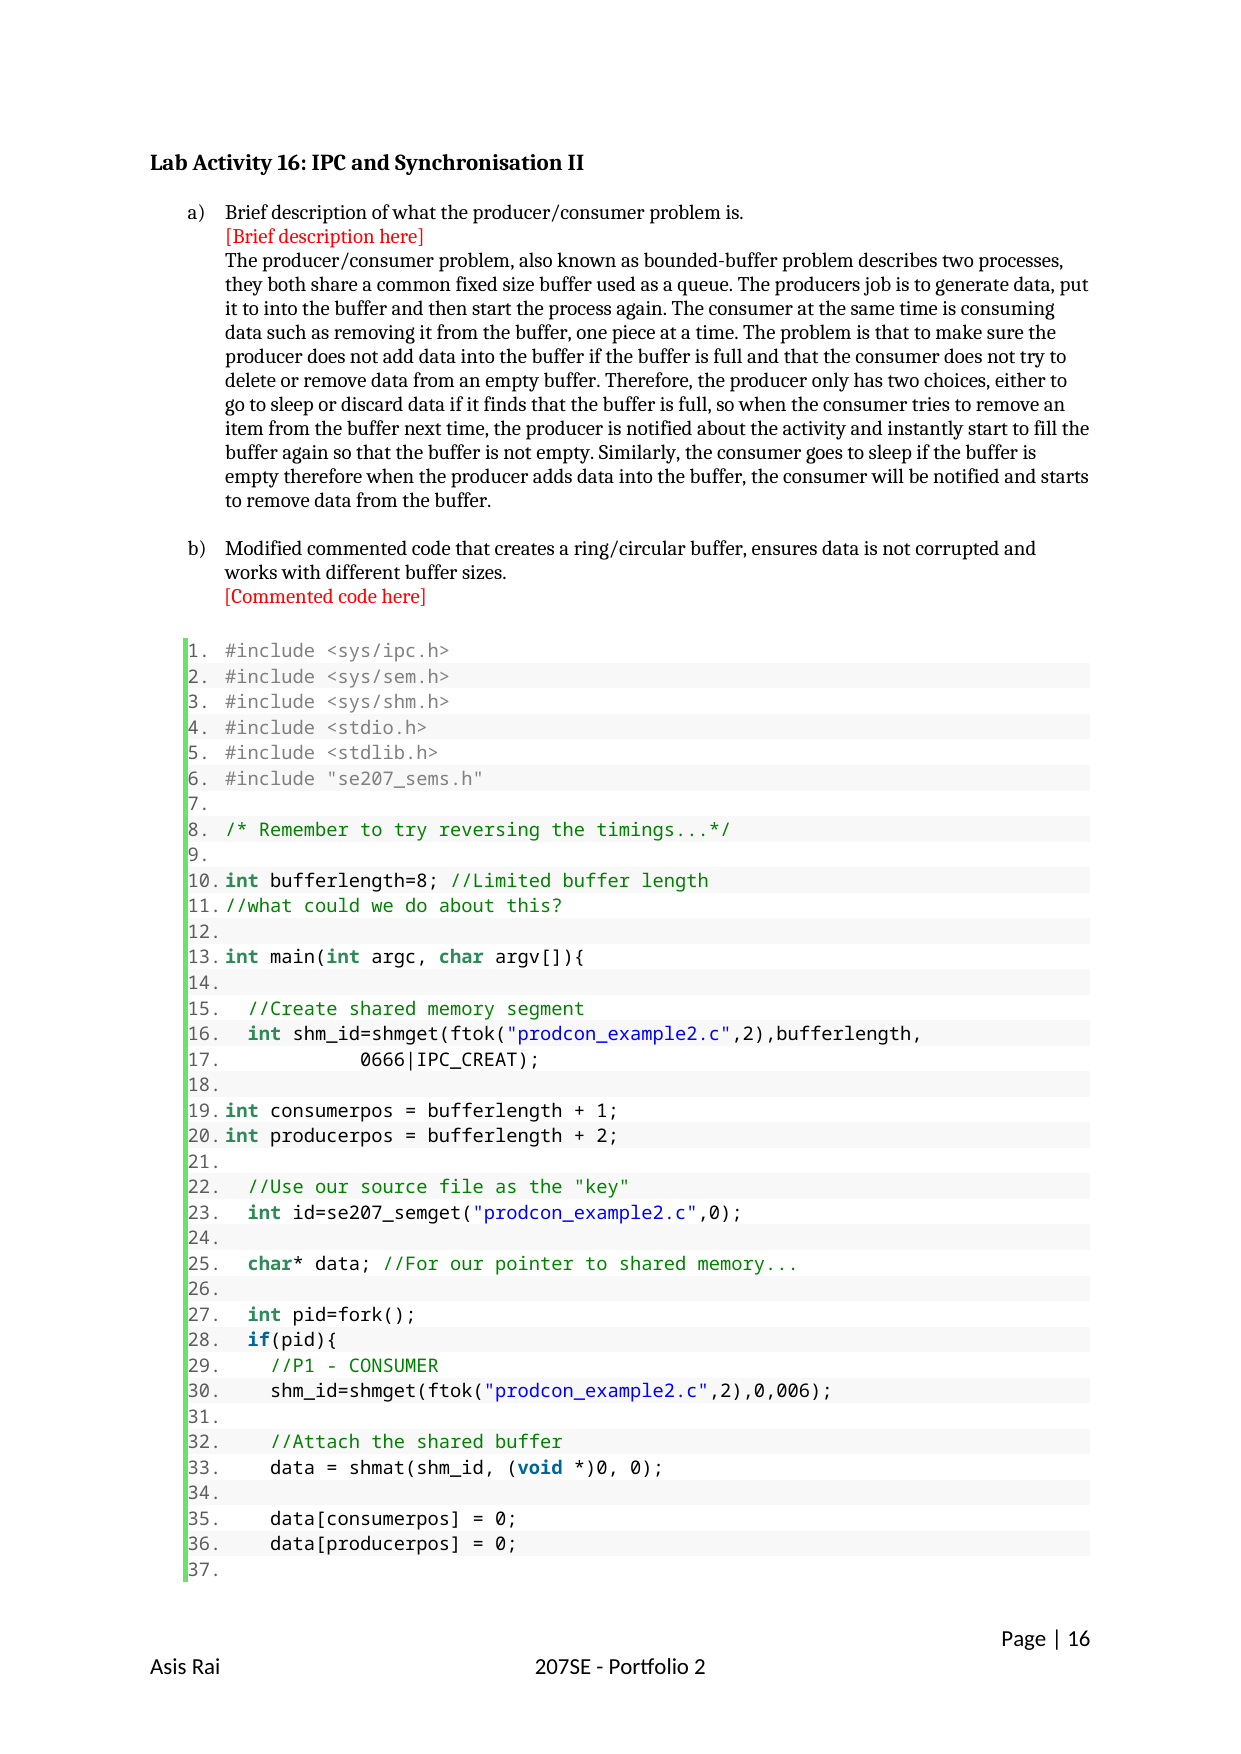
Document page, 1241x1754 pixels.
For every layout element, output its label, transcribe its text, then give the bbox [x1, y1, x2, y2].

list //Use our source file as the "key" [188, 1173, 1090, 1199]
list int main(int argc, char argv[]){ [188, 944, 1090, 969]
list //P1 - CONSUMER [188, 1352, 1090, 1378]
list 0666|IPC_CREAT); [188, 1046, 1090, 1071]
list //Create shared memory segment [188, 995, 1090, 1020]
list #include <sys/ipc.h> [183, 637, 1090, 663]
text [Brief description here] [225, 225, 1090, 249]
list //what could we do about this? [188, 893, 1090, 918]
list if(pid){ [188, 1327, 1090, 1352]
text Lab Activity 16: IPC and Synchronisation II [150, 150, 1090, 176]
list data = shmat(shm_id, (void *)0, 0); [188, 1454, 1090, 1480]
list int bufferlength=8; //Limited buffer length [188, 867, 1090, 893]
list #include <stdlib.h> [188, 739, 1090, 765]
list data[consumerpos] = 0; [188, 1505, 1090, 1531]
list int id=se207_semget("prodcon_example2.c",0); [188, 1199, 1090, 1224]
list data[producerpos] = 0; [188, 1531, 1090, 1556]
list char* data; //For our pointer to shared memory... [188, 1250, 1090, 1276]
list shm_id=shmget(ftok("prodcon_example2.c",2),0,006); [188, 1378, 1090, 1403]
list int producerpos = bufferlength + 2; [188, 1122, 1090, 1148]
list /* Remember to try reversing the timings...*/ [188, 816, 1090, 842]
list //Attach the shared buffer [188, 1429, 1090, 1454]
list #include "se207_sems.h" [188, 765, 1090, 791]
list #include <stdio.h> [188, 714, 1090, 739]
list Brief description of what the producer/consumer problem is. [187, 201, 1090, 225]
text [Commented code here] [224, 584, 1090, 608]
list Modified commented code that creates a ring/circular buffer, ensures data is not corrupted and works with different buffer sizes. [187, 536, 1090, 584]
list int consumerpos = bufferlength + 1; [188, 1097, 1090, 1122]
text The producer/consumer problem, also known as bounded-buffer problem describes two processes, they both share a common fixed size buffer used as a queue. The producers job is to generate data, put it to into the buffer and then start the process again. The consumer at the same time is consuming data such as removing it from the buffer, one piece at a time. The problem is that to make sure the producer does not add data into the buffer if the buffer is full and that the consumer does not try to delete or remove data from an empty buffer. Therefore, the producer only has two choices, either to go to sleep or discard data if it finds that the buffer is full, so when the consumer tries to remove an item from the buffer next time, the producer is notified about the activity and instantly start to fill the buffer again so that the buffer is not empty. Similarly, the consumer goes to sleep if the buffer is empty therefore when the producer adds data into the buffer, the consumer will be notified and starts to remove data from the buffer. [225, 249, 1090, 512]
list int shm_id=shmget(ftok("prodcon_example2.c",2),bufferlength, [188, 1020, 1090, 1046]
list #include <sys/sem.h> [188, 663, 1090, 688]
list int pid=fork(); [188, 1301, 1090, 1327]
list #include <sys/shm.h> [188, 688, 1090, 714]
